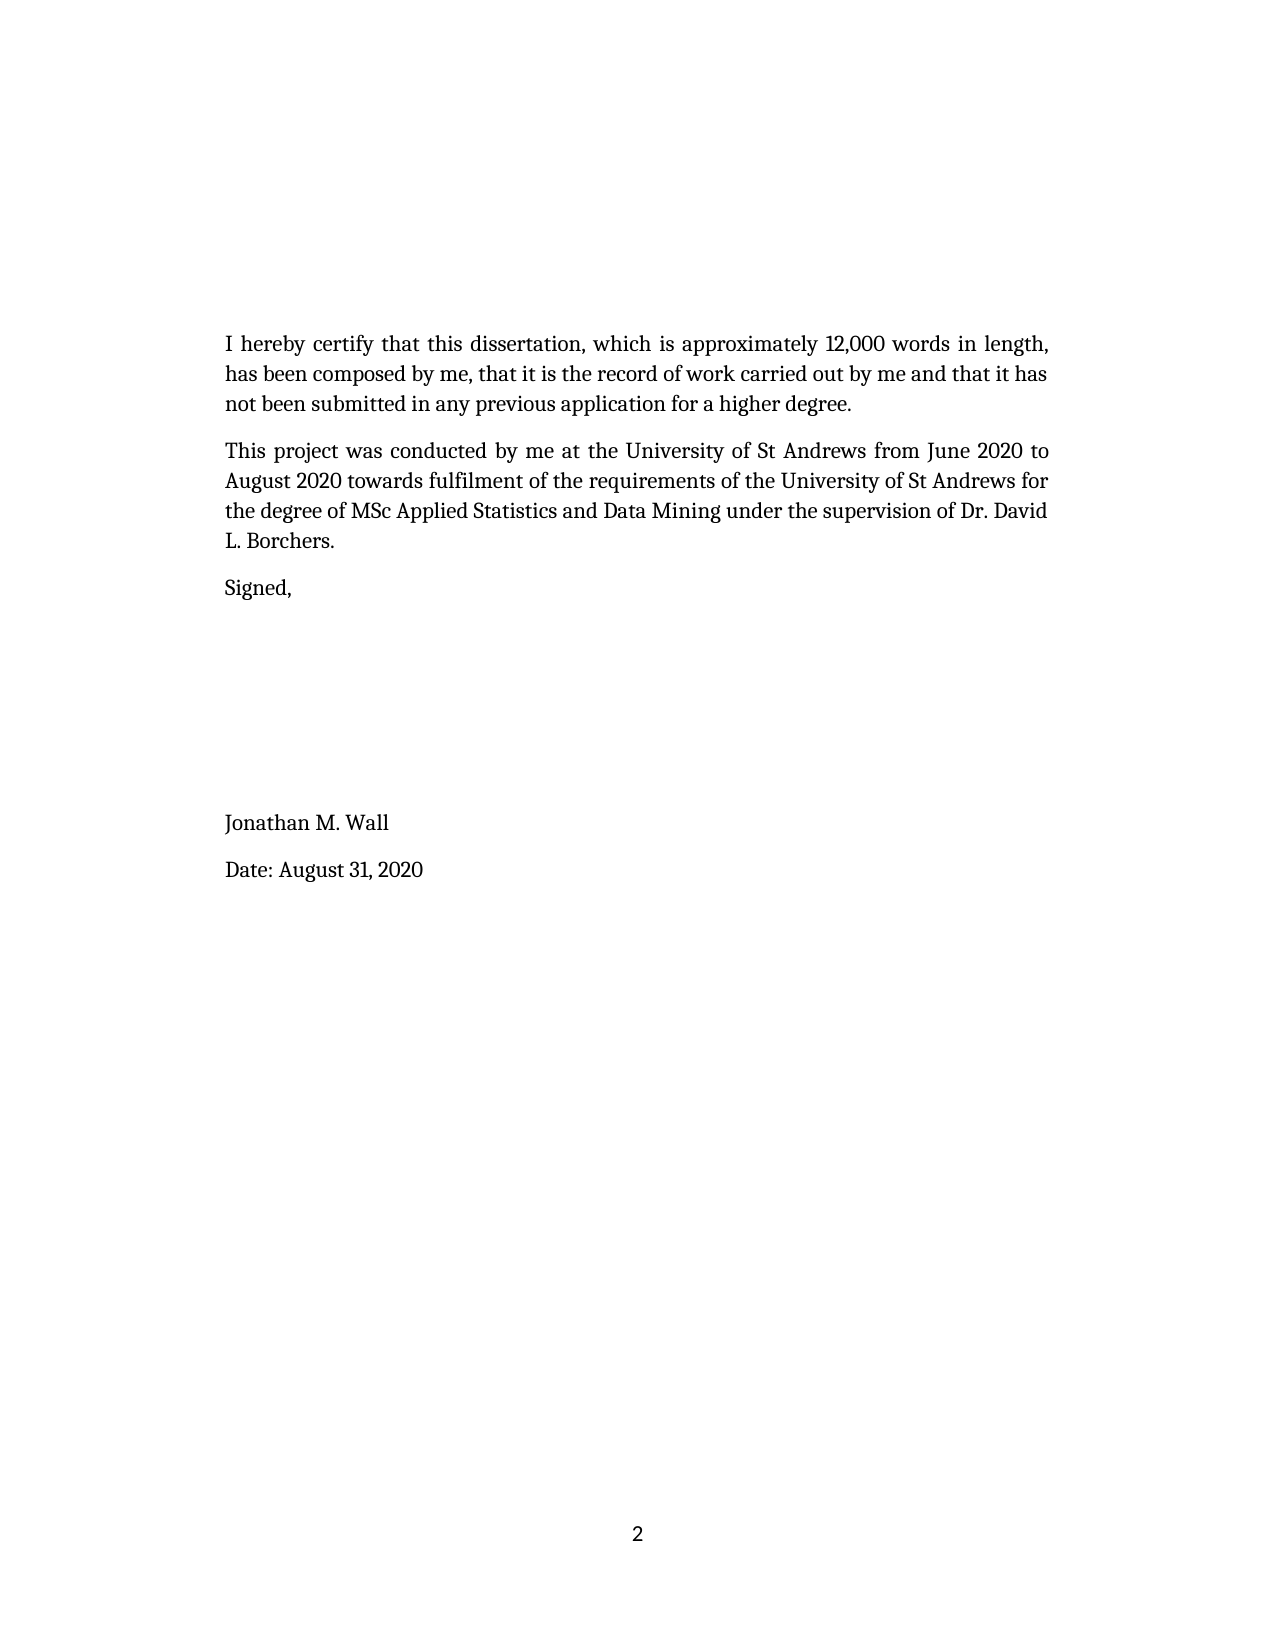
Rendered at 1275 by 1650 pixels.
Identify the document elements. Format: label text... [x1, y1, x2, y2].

text I hereby certify that this dissertation, which is approximately 12,000 words in length, has been composed by me, that it is the record of work carried out by me and that it has not been submitted in any previous application for a higher degree. [225, 330, 1050, 417]
text Signed, [225, 575, 1050, 602]
text This project was conducted by me at the University of St Andrews from June 2020 to August 2020 towards fulfilment of the requirements of the University of St Andrews for the degree of MSc Applied Statistics and Data Mining under the supervision of Dr. David L. Borchers. [225, 438, 1050, 555]
text Date: August 31, 2020 [225, 856, 1050, 883]
text Jonathan M. Wall [225, 809, 1050, 836]
